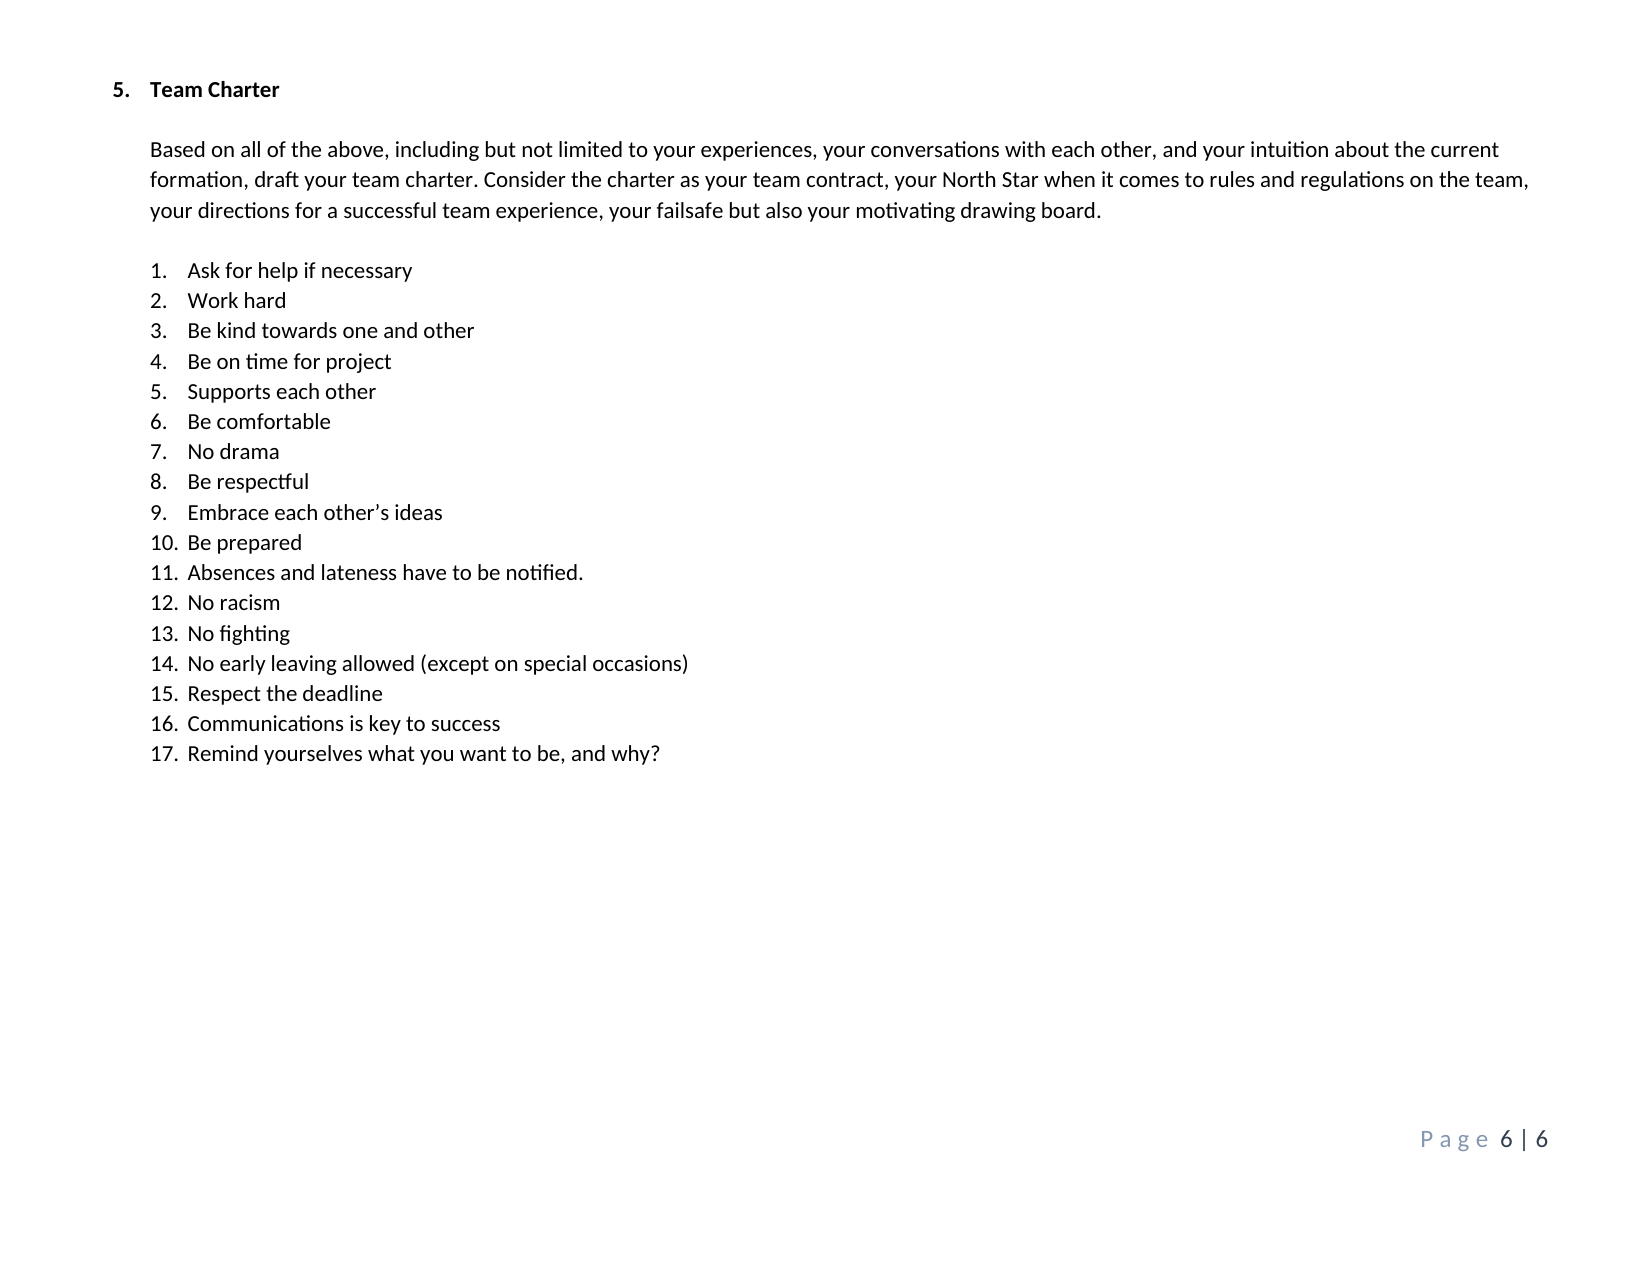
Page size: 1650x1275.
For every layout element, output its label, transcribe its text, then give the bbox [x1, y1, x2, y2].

list Be kind towards one and other [150, 317, 1575, 345]
list Be respectful [150, 468, 1575, 496]
list No drama [150, 437, 1575, 466]
list Ask for help if necessary [150, 256, 1575, 284]
list Team Charter [112, 75, 1575, 103]
list Work hard [150, 286, 1575, 314]
list Be comfortable [150, 407, 1575, 435]
list Communications is key to success [150, 709, 1575, 737]
list Be prepared [150, 528, 1575, 556]
list Embrace each other’s ideas [150, 498, 1575, 526]
list No racism [150, 588, 1575, 617]
list No fighting [150, 619, 1575, 647]
list Absences and lateness have to be notified. [150, 558, 1575, 586]
list Respect the deadline [150, 679, 1575, 707]
list Supports each other [150, 377, 1575, 405]
list Be on time for project [150, 347, 1575, 375]
list Based on all of the above, including but not limited to your experiences, your conversations with each other, and your intuition about the current formation, draft your team charter. Consider the charter as your team contract, your North Star when it comes to rules and regulations on the team, your directions for a successful team experience, your failsafe but also your motivating drawing board. [150, 135, 1575, 224]
list Remind yourselves what you want to be, and why? [150, 739, 1575, 768]
list No early leaving allowed (except on special occasions) [150, 649, 1575, 677]
